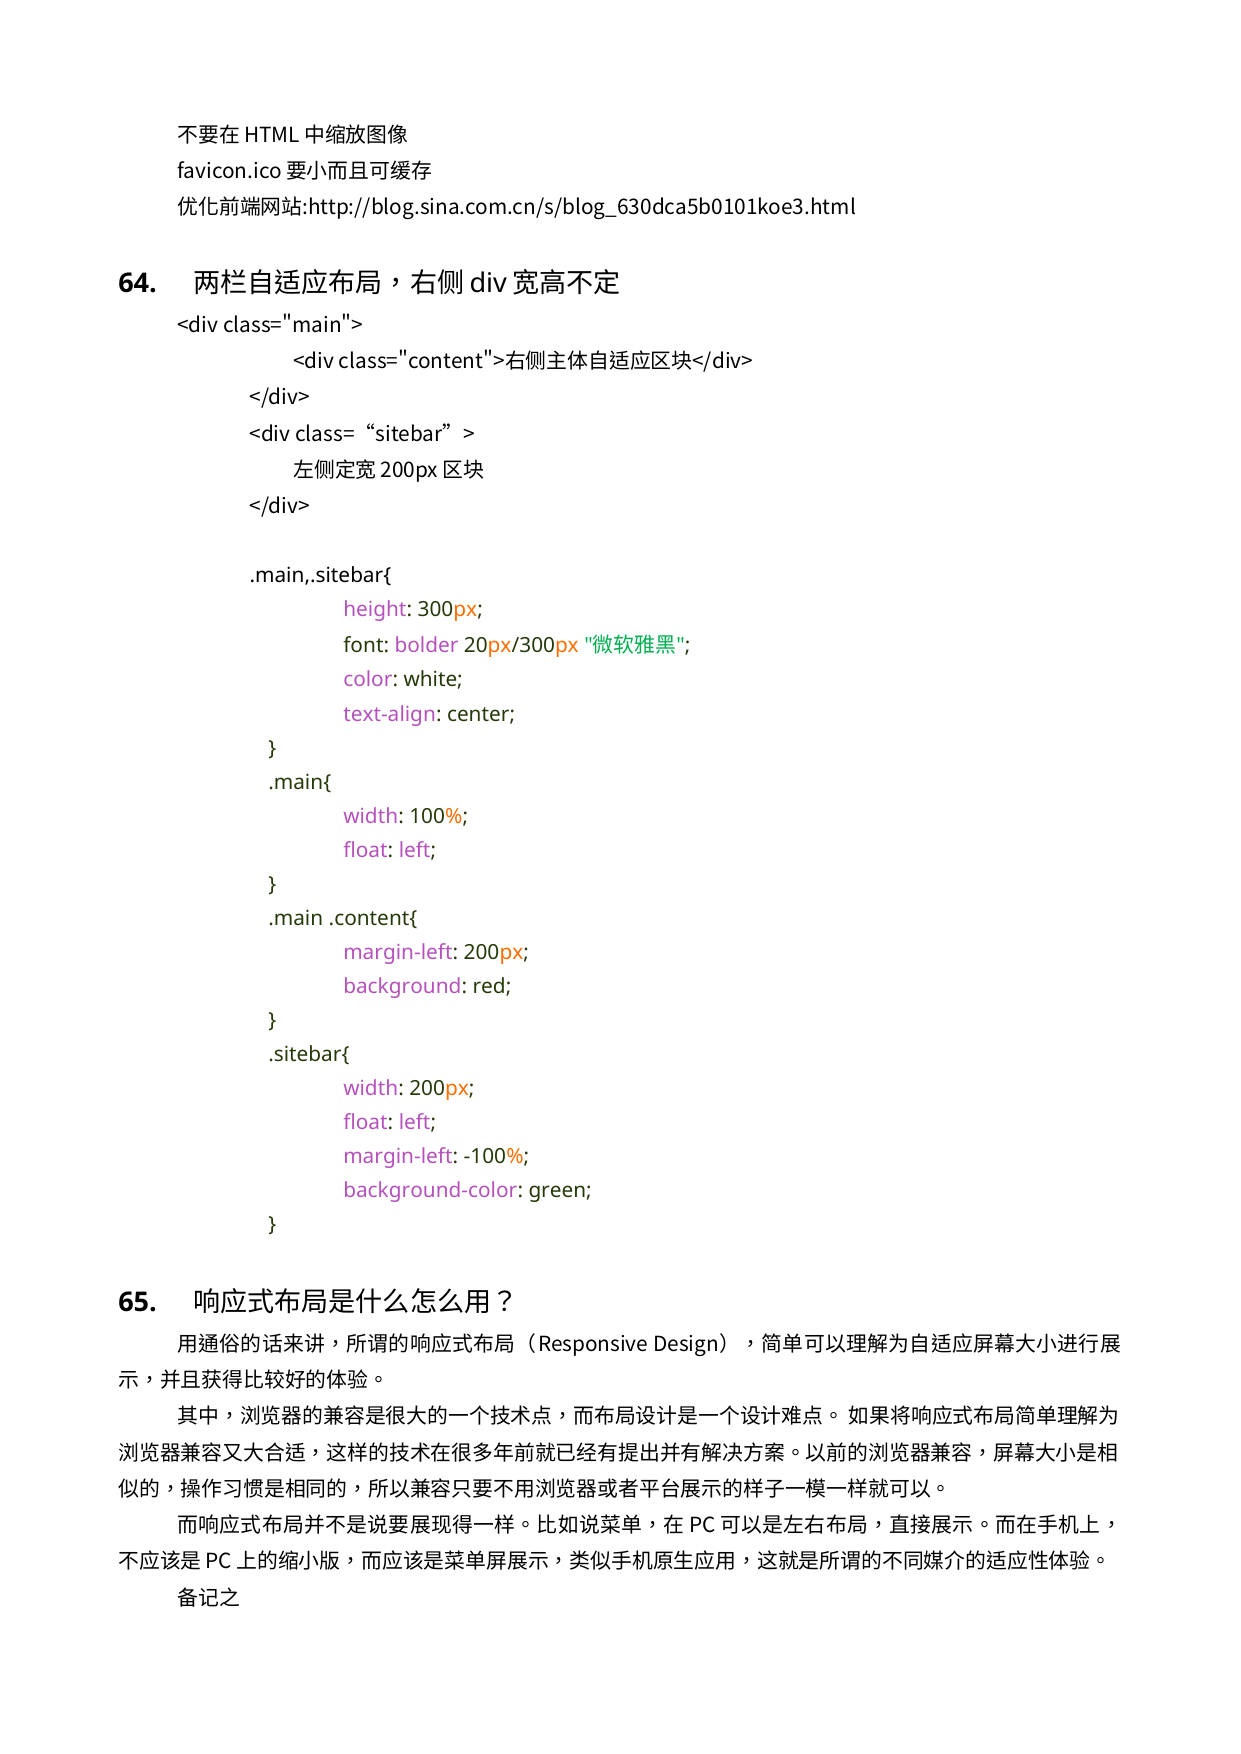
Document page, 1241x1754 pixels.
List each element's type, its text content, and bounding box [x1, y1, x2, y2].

text color: white; [118, 664, 1122, 693]
text margin-left: -100%; [118, 1141, 1122, 1170]
text margin-left: 200px; [118, 937, 1122, 966]
text text-align: center; [118, 699, 1122, 727]
text 备记之 [118, 1581, 1122, 1611]
text } [118, 1005, 1122, 1034]
text .main{ [118, 767, 1122, 795]
text .main .content{ [118, 903, 1122, 931]
text 左侧定宽200px区块 [118, 453, 1122, 483]
text 用通俗的话来讲，所谓的响应式布局（Responsive Design），简单可以理解为自适应屏幕大小进行展示，并且获得比较好的体验。 [118, 1327, 1122, 1393]
text .main,.sitebar{ [118, 560, 1122, 588]
text <div class="content">右侧主体自适应区块</div> [118, 344, 1122, 374]
text } [118, 733, 1122, 761]
text </div> [118, 381, 1122, 411]
list 响应式布局是什么怎么用？ [118, 1280, 1122, 1319]
text 而响应式布局并不是说要展现得一样。比如说菜单，在PC可以是左右布局，直接展示。而在手机上，不应该是PC上的缩小版，而应该是菜单屏展示，类似手机原生应用，这就是所谓的不同媒介的适应性体验。 [118, 1508, 1122, 1575]
text } [118, 869, 1122, 897]
text background-color: green; [118, 1176, 1122, 1204]
list 两栏自适应布局，右侧div宽高不定 [118, 261, 1122, 300]
text background: red; [118, 971, 1122, 999]
text 其中，浏览器的兼容是很大的一个技术点，而布局设计是一个设计难点。 如果将响应式布局简单理解为浏览器兼容又大合适，这样的技术在很多年前就已经有提出并有解决方案。以前的浏览器兼容，屏幕大小是相似的，操作习惯是相同的，所以兼容只要不用浏览器或者平台展示的样子一模一样就可以。 [118, 1399, 1122, 1502]
text float: left; [118, 1107, 1122, 1136]
text </div> [118, 489, 1122, 519]
text float: left; [118, 835, 1122, 863]
text 不要在HTML中缩放图像 [118, 118, 1122, 148]
text .sitebar{ [118, 1039, 1122, 1068]
text width: 200px; [118, 1073, 1122, 1102]
text <div class="main"> [118, 308, 1122, 338]
text <div class=“sitebar”> [118, 417, 1122, 447]
text 优化前端网站:http://blog.sina.com.cn/s/blog_630dca5b0101koe3.html [118, 191, 1122, 221]
text width: 100%; [118, 801, 1122, 829]
text height: 300px; [118, 594, 1122, 623]
text font: bolder 20px/300px "微软雅黑"; [118, 628, 1122, 658]
text favicon.ico要小而且可缓存 [118, 154, 1122, 184]
text } [118, 1209, 1122, 1238]
